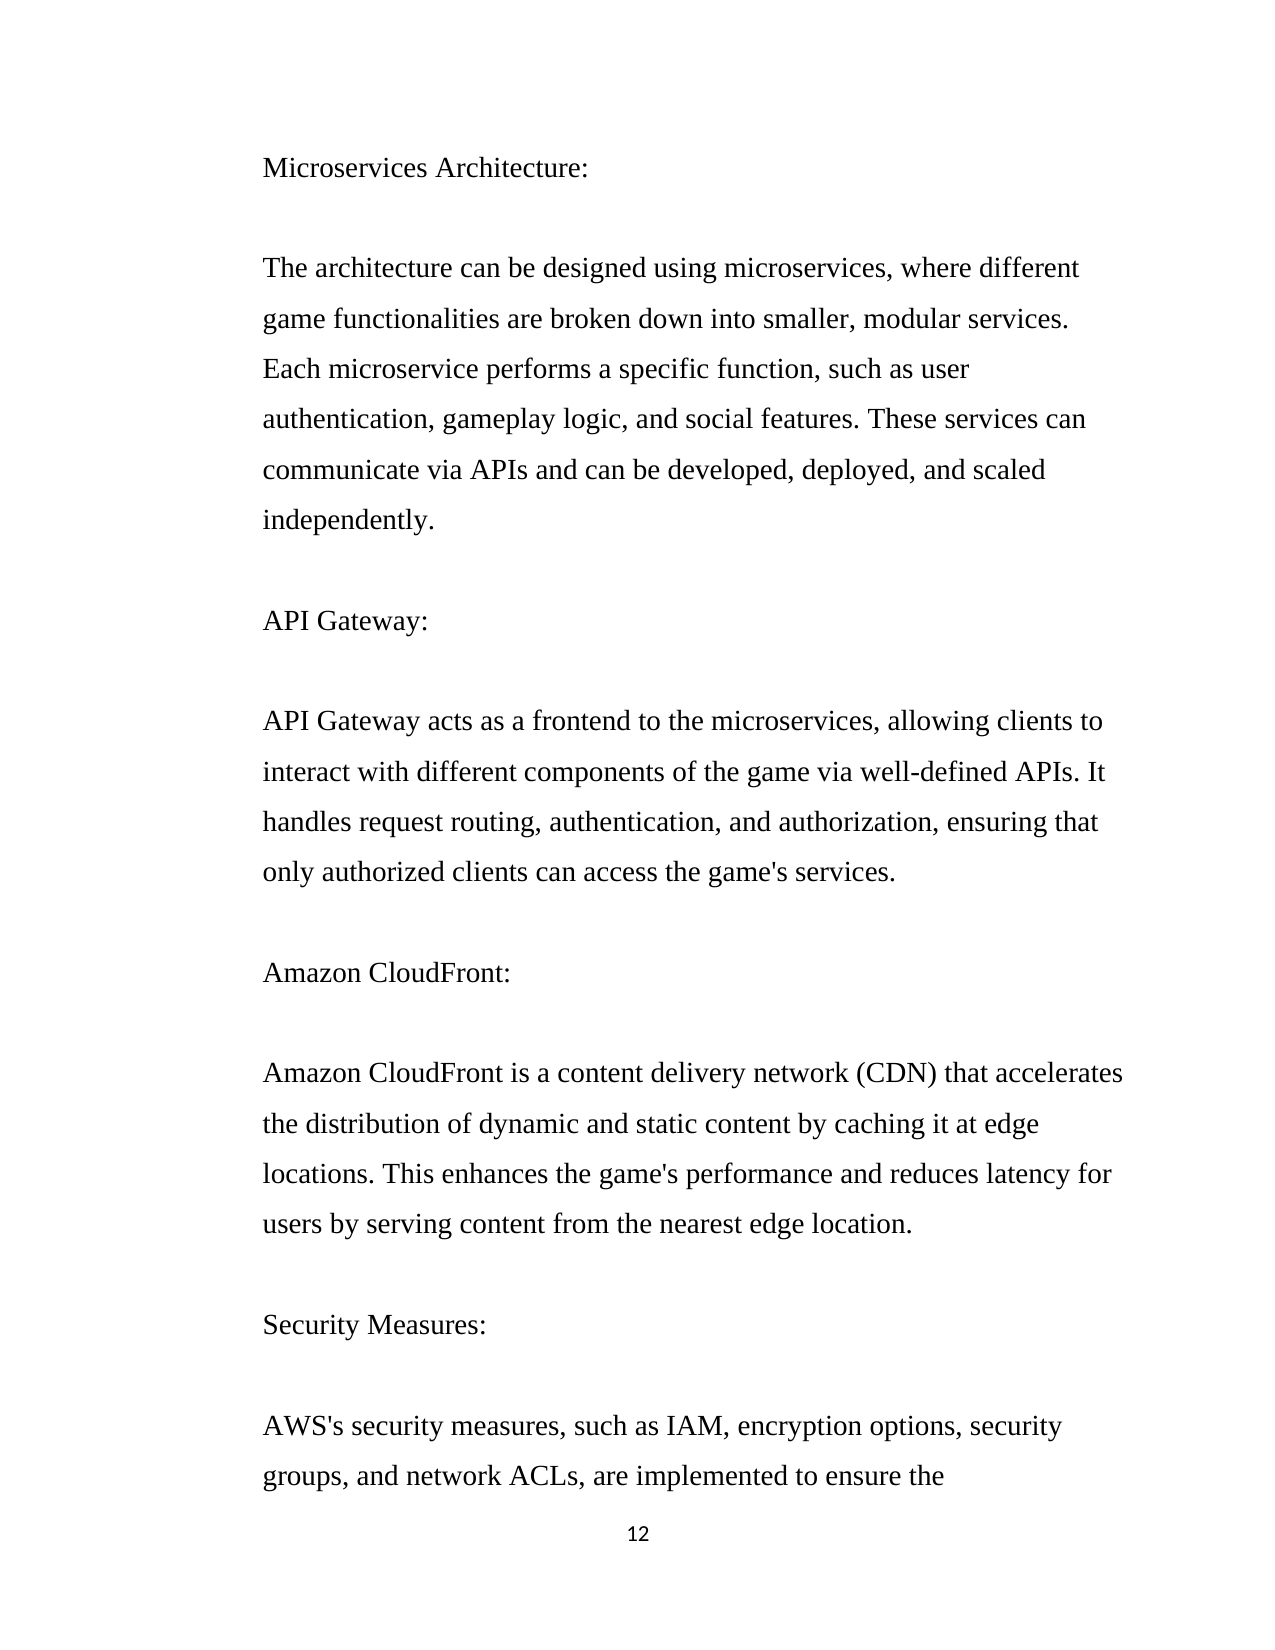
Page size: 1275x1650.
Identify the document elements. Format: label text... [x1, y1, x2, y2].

list API Gateway: [262, 603, 1125, 636]
list Amazon CloudFront: [262, 955, 1125, 988]
list The architecture can be designed using microservices, where different game functionalities are broken down into smaller, modular services. Each microservice performs a specific function, such as user authentication, gameplay logic, and social features. These services can communicate via APIs and can be developed, deployed, and scaled independently. [262, 251, 1125, 536]
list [262, 1408, 1125, 1492]
list Microservices Architecture: [262, 150, 1125, 183]
list API Gateway acts as a frontend to the microservices, allowing clients to interact with different components of the game via well-defined APIs. It handles request routing, authentication, and authorization, ensuring that only authorized clients can access the game's services. [262, 703, 1125, 888]
list Security Measures: [262, 1307, 1125, 1341]
list Amazon CloudFront is a content delivery network (CDN) that accelerates the distribution of dynamic and static content by caching it at edge locations. This enhances the game's performance and reduces latency for users by serving content from the nearest edge location. [262, 1056, 1125, 1240]
